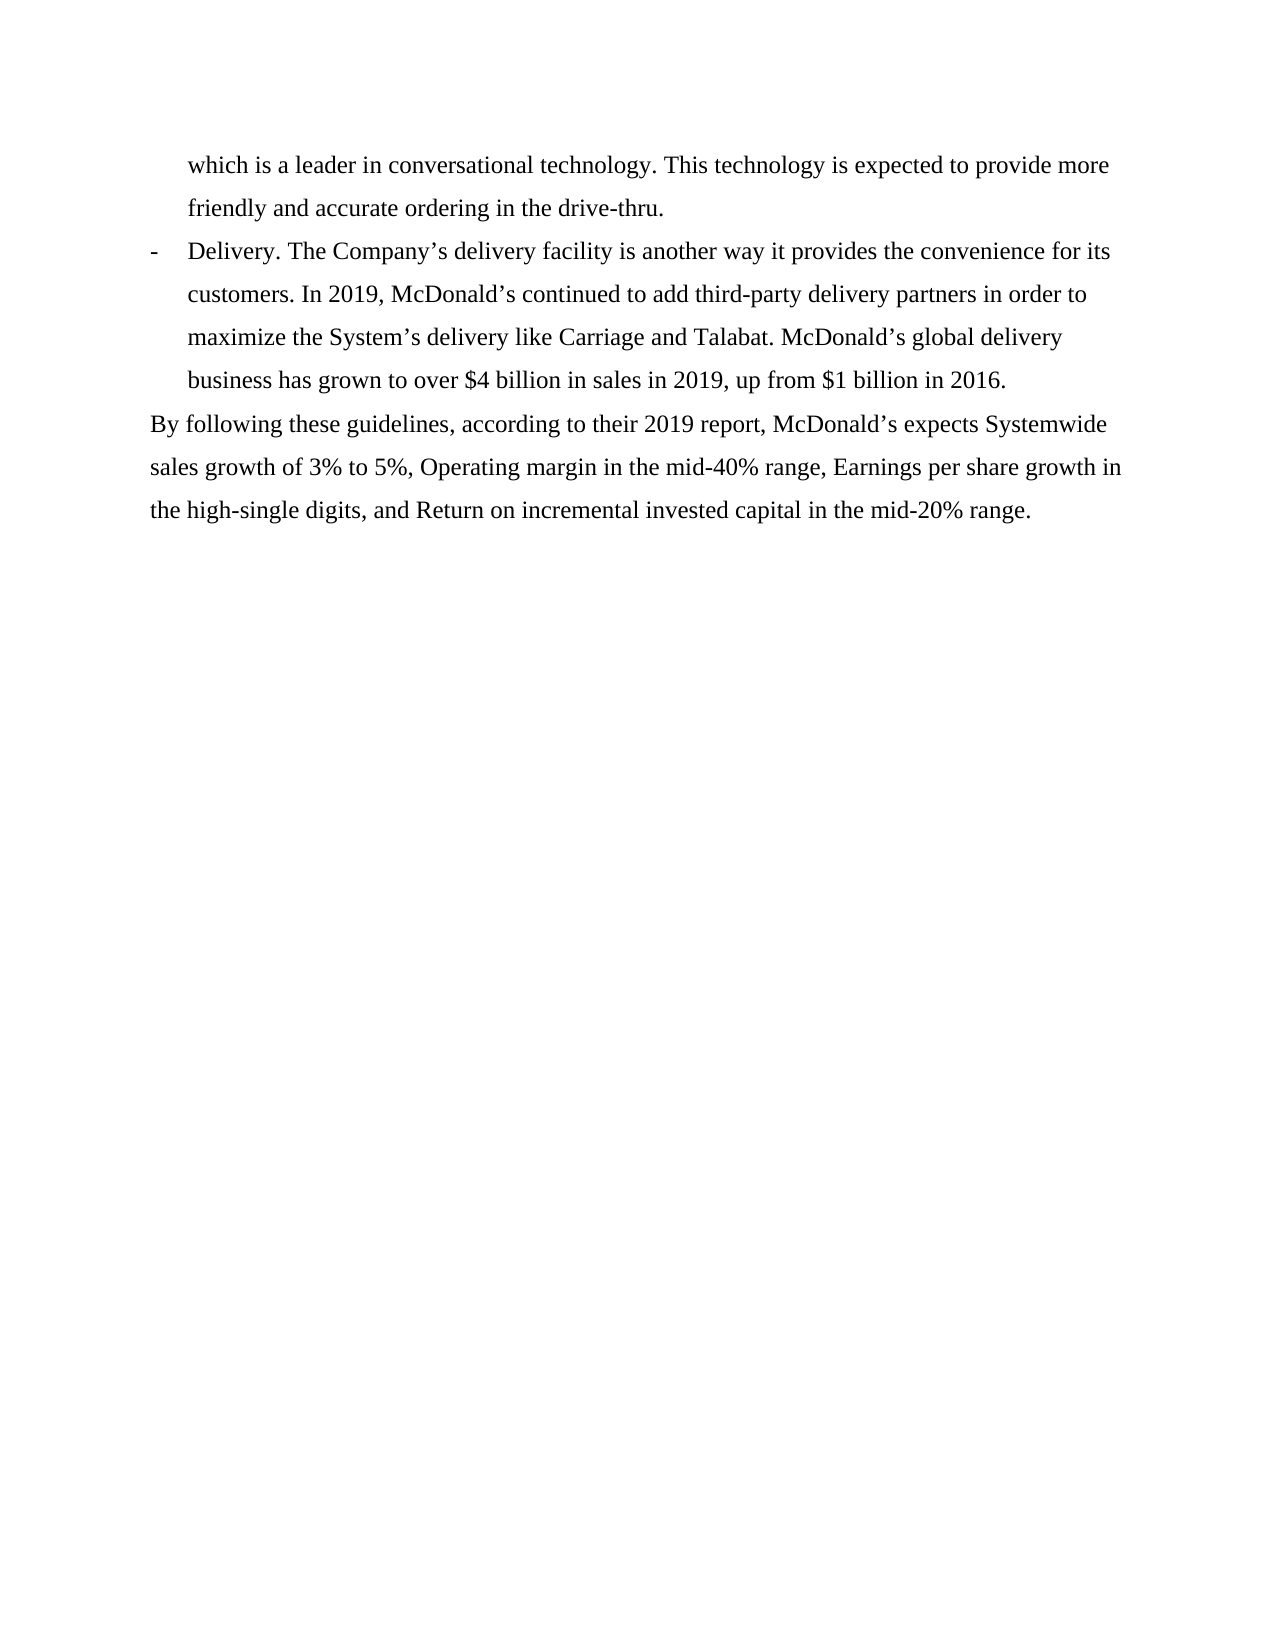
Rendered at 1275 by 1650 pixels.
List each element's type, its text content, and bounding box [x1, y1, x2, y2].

list Delivery. The Company’s delivery facility is another way it provides the convenience for its customers. In 2019, McDonald’s continued to add third-party delivery partners in order to maximize the System’s delivery like Carriage and Talabat. McDonald’s global delivery business has grown to over $4 billion in sales in 2019, up from $1 billion in 2016. [150, 236, 1125, 394]
text By following these guidelines, according to their 2019 report, McDonald’s expects Systemwide sales growth of 3% to 5%, Operating margin in the mid-40% range, Earnings per share growth in the high-single digits, and Return on incremental invested capital in the mid-20% range. [150, 409, 1125, 524]
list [150, 150, 1125, 222]
